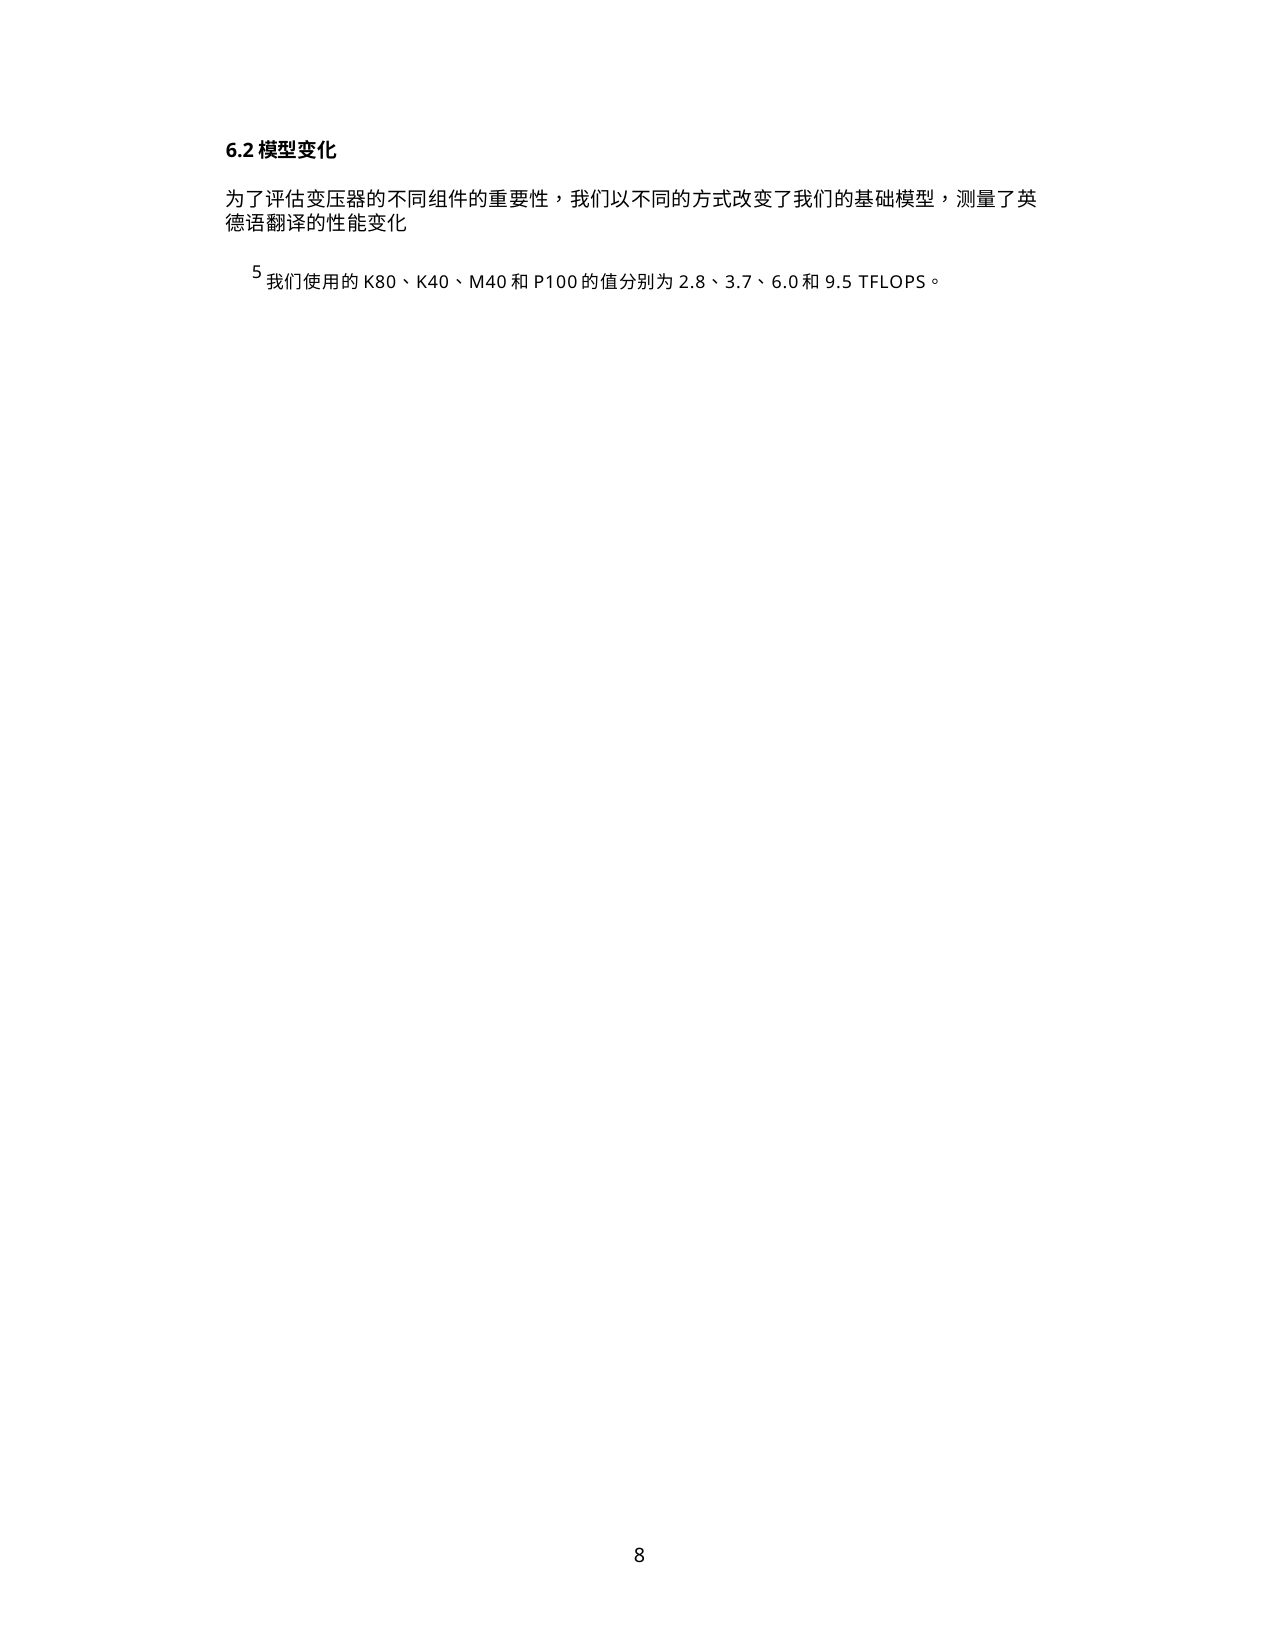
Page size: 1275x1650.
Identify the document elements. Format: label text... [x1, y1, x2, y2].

text 6.2模型变化 [226, 140, 1084, 162]
text 为了评估变压器的不同组件的重要性，我们以不同的方式改变了我们的基础模型，测量了英德语翻译的性能变化 [225, 187, 1050, 236]
text 5我们使用的K80、K40、M40和P100的值分别为2.8、3.7、6.0和9.5 TFLOPS。 [252, 263, 1084, 294]
